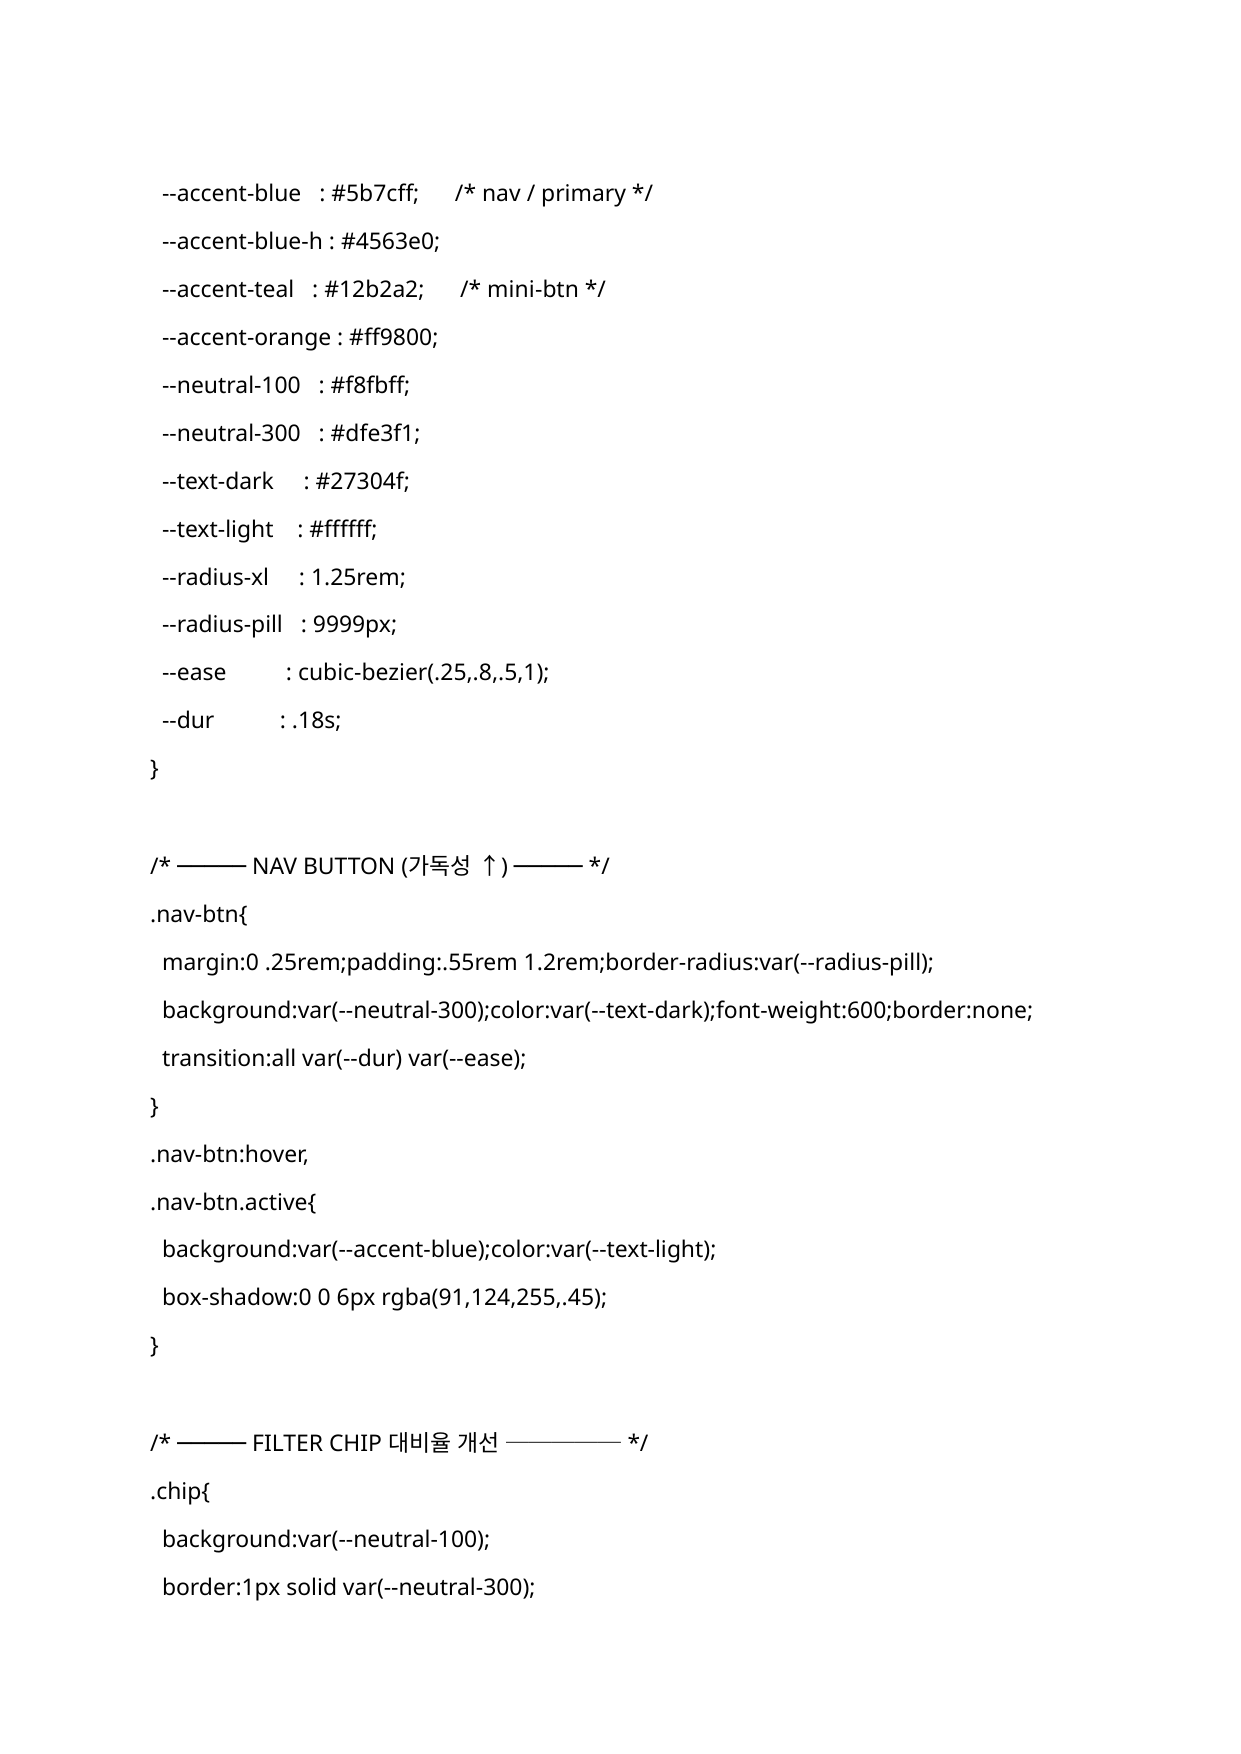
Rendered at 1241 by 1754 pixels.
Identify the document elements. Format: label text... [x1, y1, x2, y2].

text --accent-blue-h : #4563e0; [150, 225, 1090, 256]
text .chip{ [150, 1475, 1090, 1506]
text --radius-pill : 9999px; [150, 608, 1090, 640]
text /* ───── FILTER CHIP 대비율 개선 ───── */ [150, 1425, 1090, 1458]
text .nav-btn:hover, [150, 1138, 1090, 1169]
text --text-dark : #27304f; [150, 465, 1090, 496]
text --dur : .18s; [150, 704, 1090, 736]
text --accent-orange : #ff9800; [150, 321, 1090, 352]
text box-shadow:0 0 6px rgba(91,124,255,.45); [150, 1281, 1090, 1313]
text --accent-blue : #5b7cff; /* nav / primary */ [150, 177, 1090, 208]
text .nav-btn.active{ [150, 1186, 1090, 1217]
text border:1px solid var(--neutral-300); [150, 1571, 1090, 1602]
text background:var(--neutral-100); [150, 1523, 1090, 1554]
text --neutral-100 : #f8fbff; [150, 369, 1090, 400]
text --text-light : #ffffff; [150, 513, 1090, 544]
text } [150, 1329, 1090, 1361]
text margin:0 .25rem;padding:.55rem 1.2rem;border-radius:var(--radius-pill); [150, 946, 1090, 977]
text --ease : cubic-bezier(.25,.8,.5,1); [150, 656, 1090, 688]
text transition:all var(--dur) var(--ease); [150, 1042, 1090, 1073]
text .nav-btn{ [150, 898, 1090, 929]
text background:var(--accent-blue);color:var(--text-light); [150, 1233, 1090, 1265]
text /* ───── NAV BUTTON (가독성 ↑) ───── */ [150, 848, 1090, 881]
text background:var(--neutral-300);color:var(--text-dark);font-weight:600;border:none; [150, 994, 1090, 1025]
text } [150, 752, 1090, 783]
text --neutral-300 : #dfe3f1; [150, 417, 1090, 448]
text --radius-xl : 1.25rem; [150, 561, 1090, 592]
text --accent-teal : #12b2a2; /* mini-btn */ [150, 273, 1090, 304]
text } [150, 1090, 1090, 1121]
